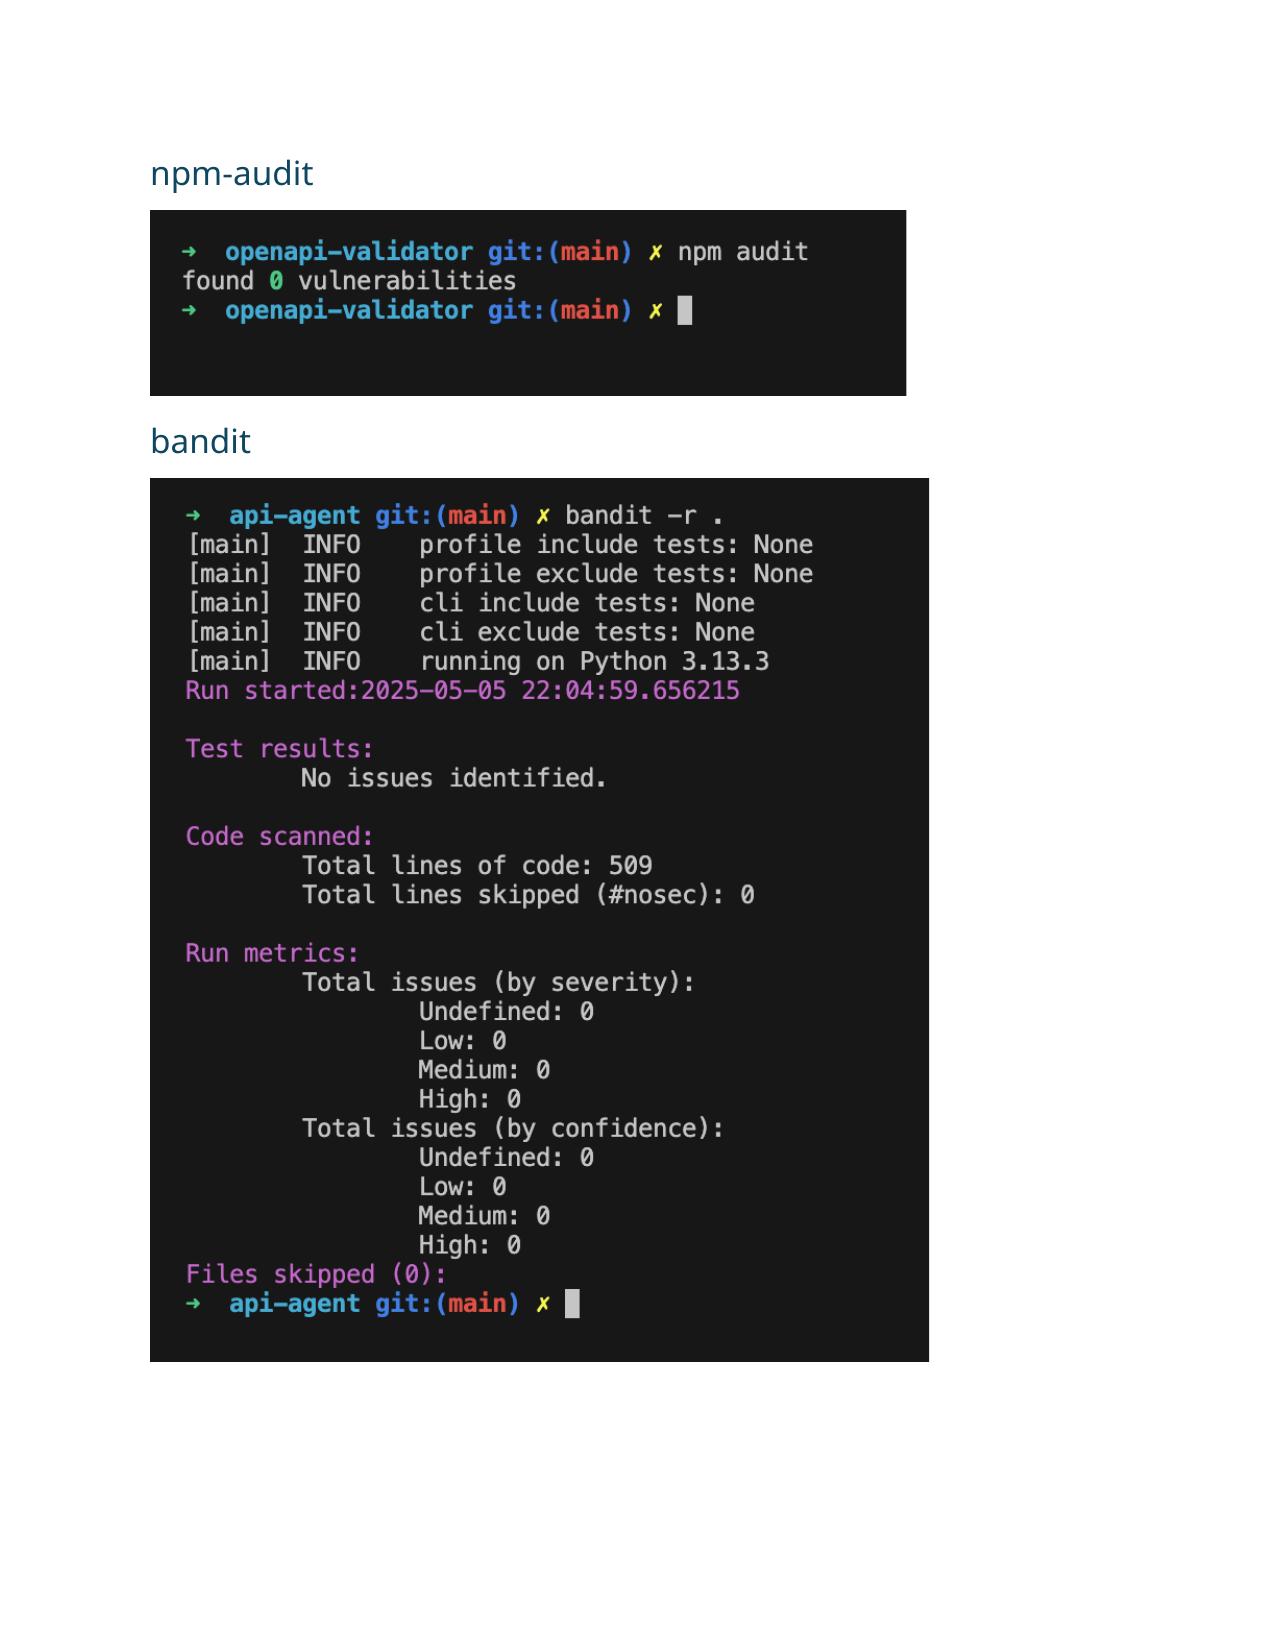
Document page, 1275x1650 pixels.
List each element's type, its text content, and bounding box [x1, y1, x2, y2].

subtitle bandit [150, 418, 1125, 463]
subtitle npm-audit [150, 150, 1125, 195]
picture [150, 210, 907, 396]
picture [150, 478, 930, 1362]
